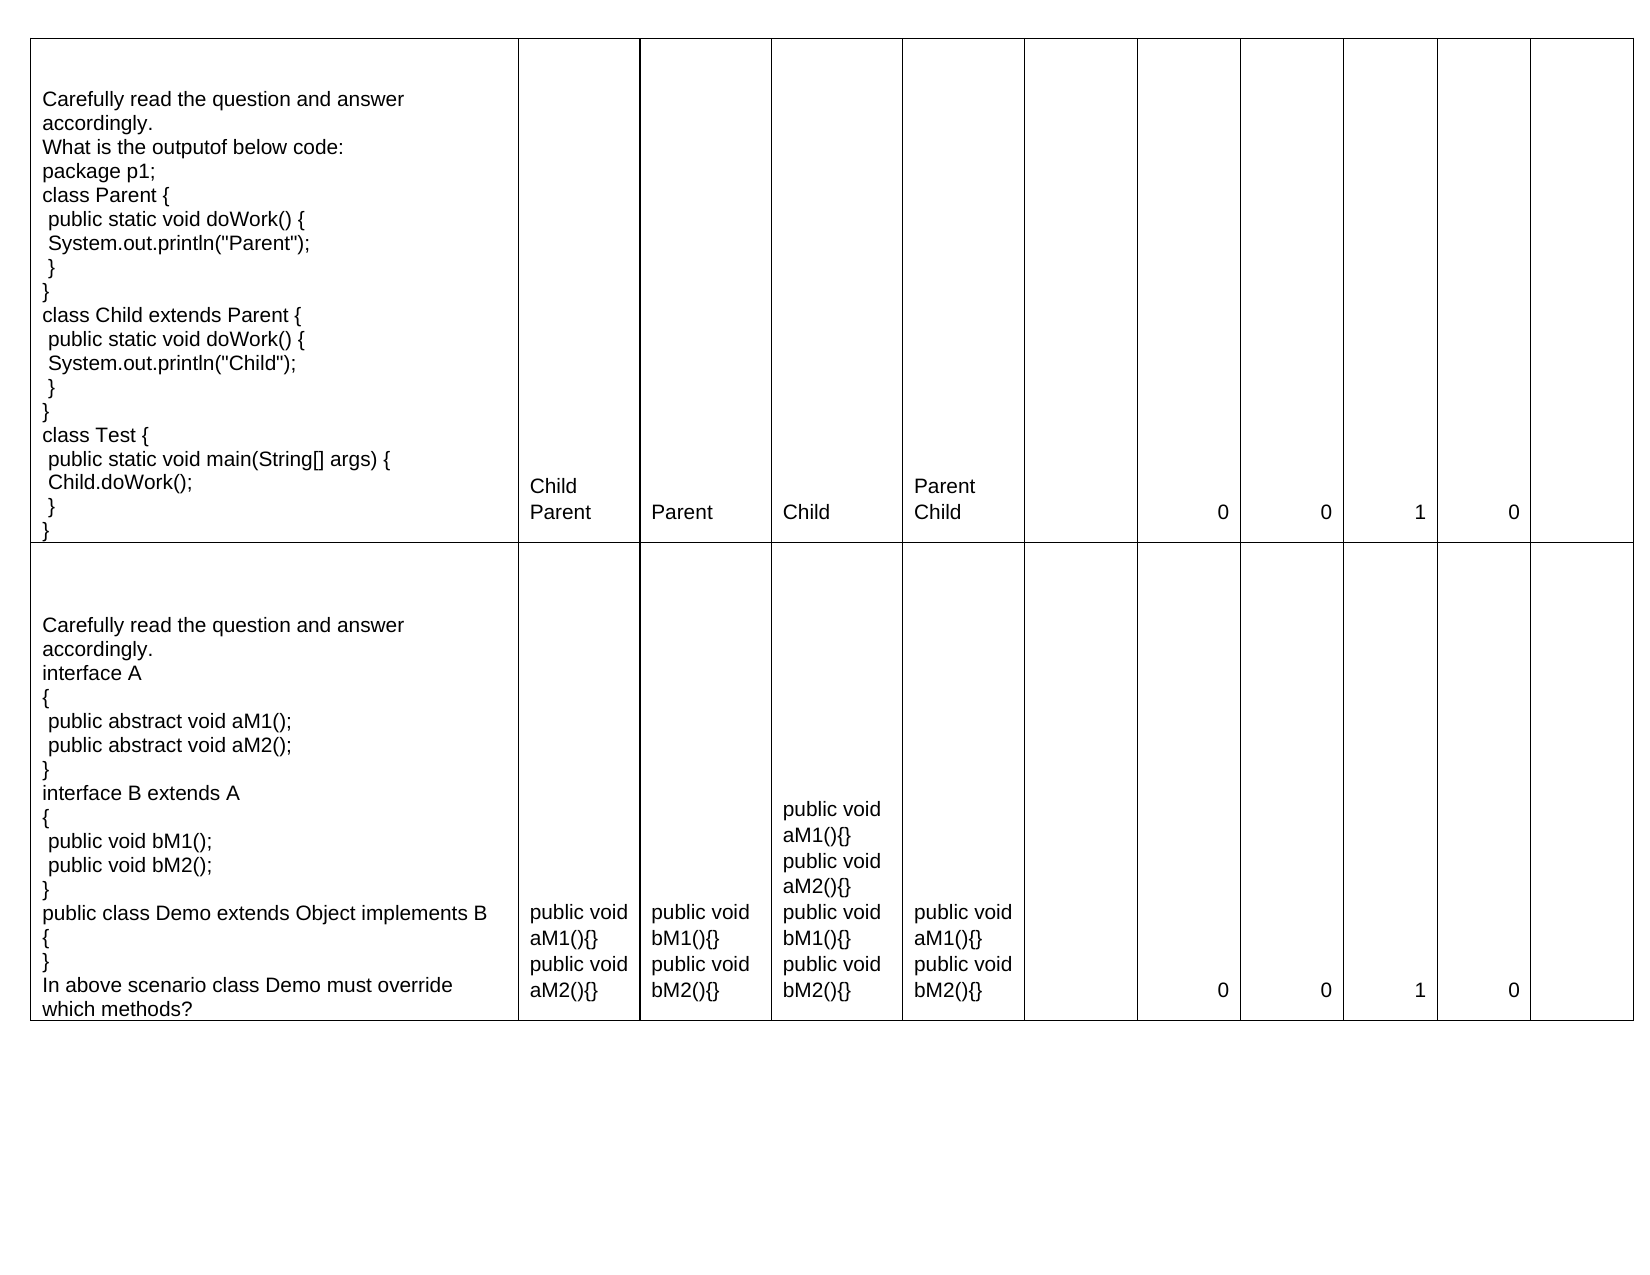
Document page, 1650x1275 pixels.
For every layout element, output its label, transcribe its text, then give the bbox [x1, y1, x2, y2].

table_cell [1025, 39, 1137, 542]
table_cell 0 [1241, 39, 1343, 542]
table_cell 0 [1138, 39, 1240, 542]
table_cell 1 [1344, 39, 1437, 542]
table_cell Parent [641, 39, 771, 542]
table_cell [1531, 39, 1633, 542]
table_cell Child [772, 39, 902, 542]
table_cell 0 [1138, 543, 1240, 1020]
table_cell public void bM1(){} public void bM2(){} [641, 543, 771, 1020]
table_cell Carefully read the question and answer accordingly. interface A { public abstract void aM1(); public abstract void aM2(); } interface B extends A { public void bM1(); public void bM2(); } public class Demo extends Object implements B { } In above scenario class Demo must override which methods? [31, 543, 518, 1020]
table_cell 0 [1438, 39, 1530, 542]
table_cell 0 [1241, 543, 1343, 1020]
table_cell Carefully read the question and answer accordingly. What is the outputof below code: package p1; class Parent { public static void doWork() { System.out.println("Parent"); } } class Child extends Parent { public static void doWork() { System.out.println("Child"); } } class Test { public static void main(String[] args) { Child.doWork(); } } [31, 39, 518, 542]
table_cell [1531, 543, 1633, 1020]
table_cell public void aM1(){} public void aM2(){} [519, 543, 639, 1020]
table_cell 0 [1438, 543, 1530, 1020]
table_cell public void aM1(){} public void bM2(){} [903, 543, 1024, 1020]
table_cell 1 [1344, 543, 1437, 1020]
table_cell public void aM1(){} public void aM2(){} public void bM1(){} public void bM2(){} [772, 543, 902, 1020]
table_cell Parent Child [903, 39, 1024, 542]
table_cell Child Parent [519, 39, 639, 542]
table_cell [1025, 543, 1137, 1020]
